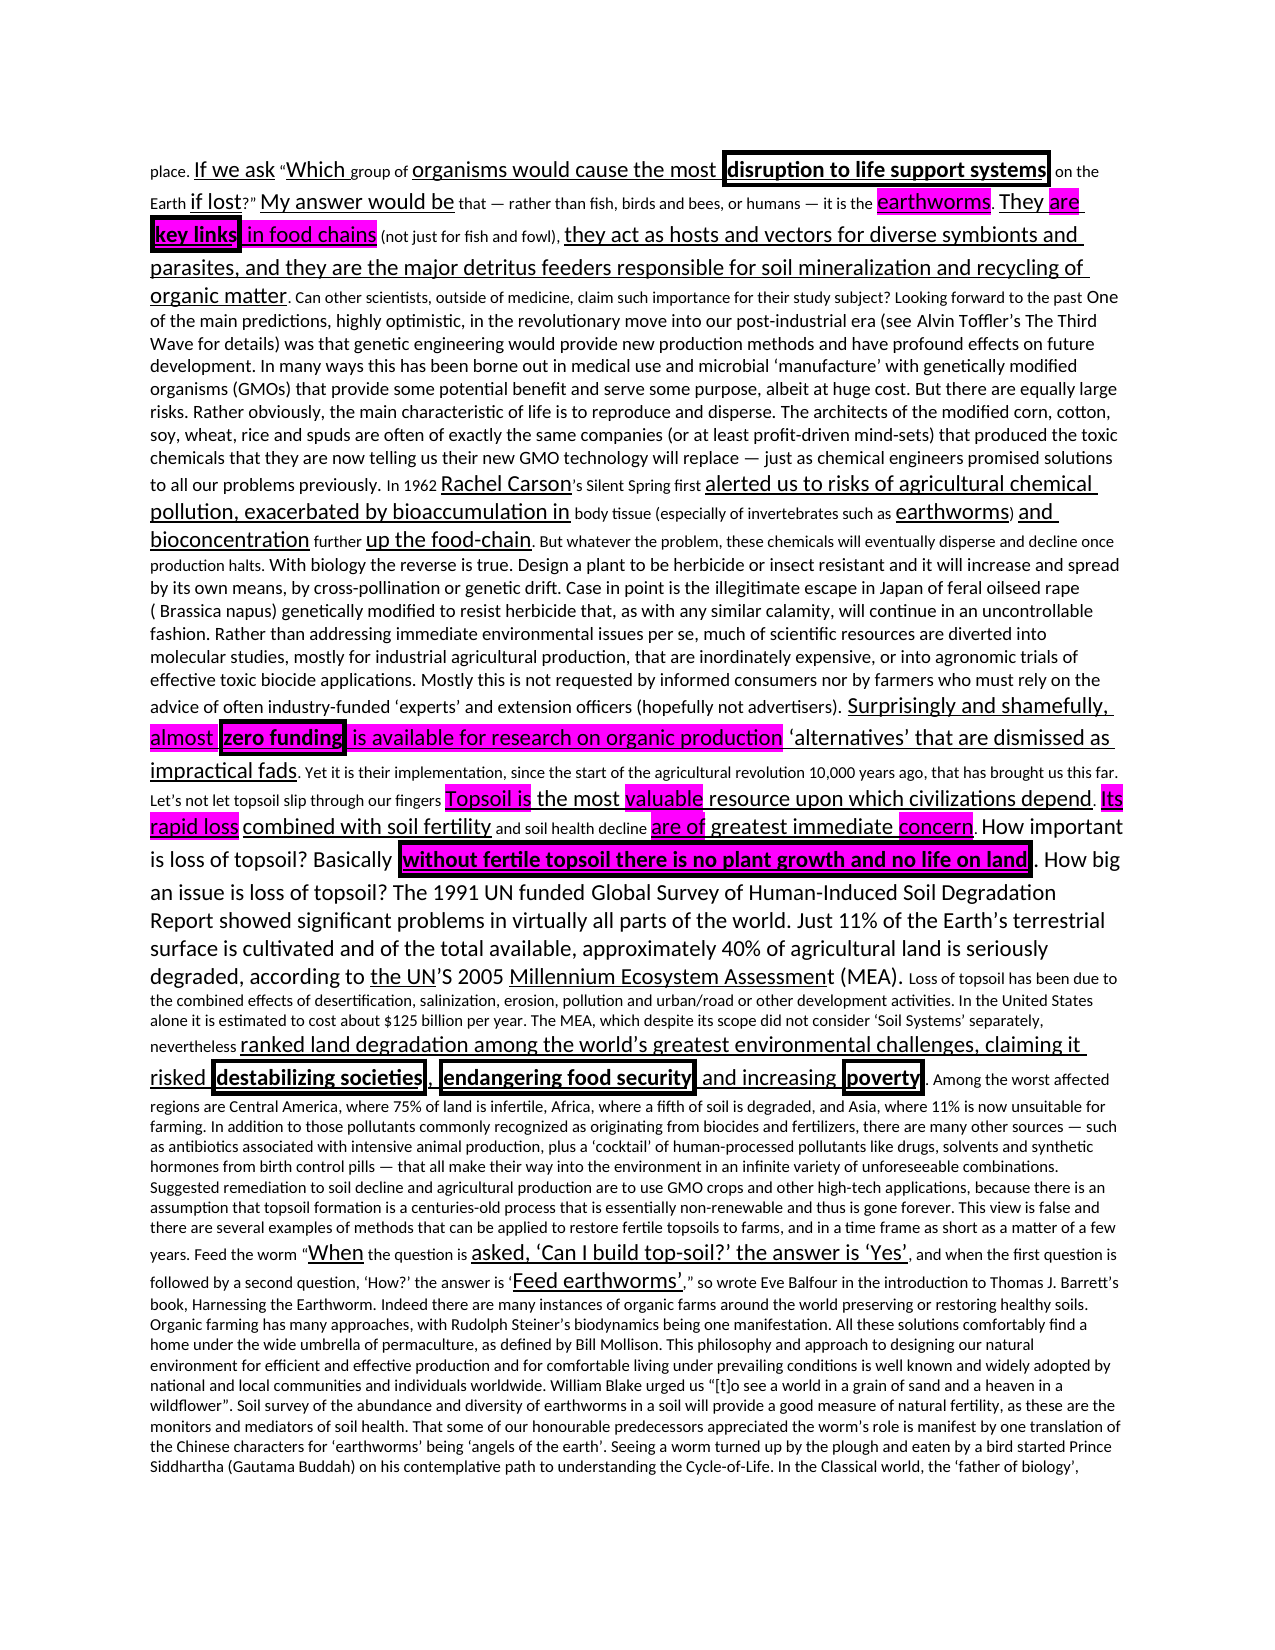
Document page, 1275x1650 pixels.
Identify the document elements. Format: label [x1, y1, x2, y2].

text [150, 150, 1125, 1477]
